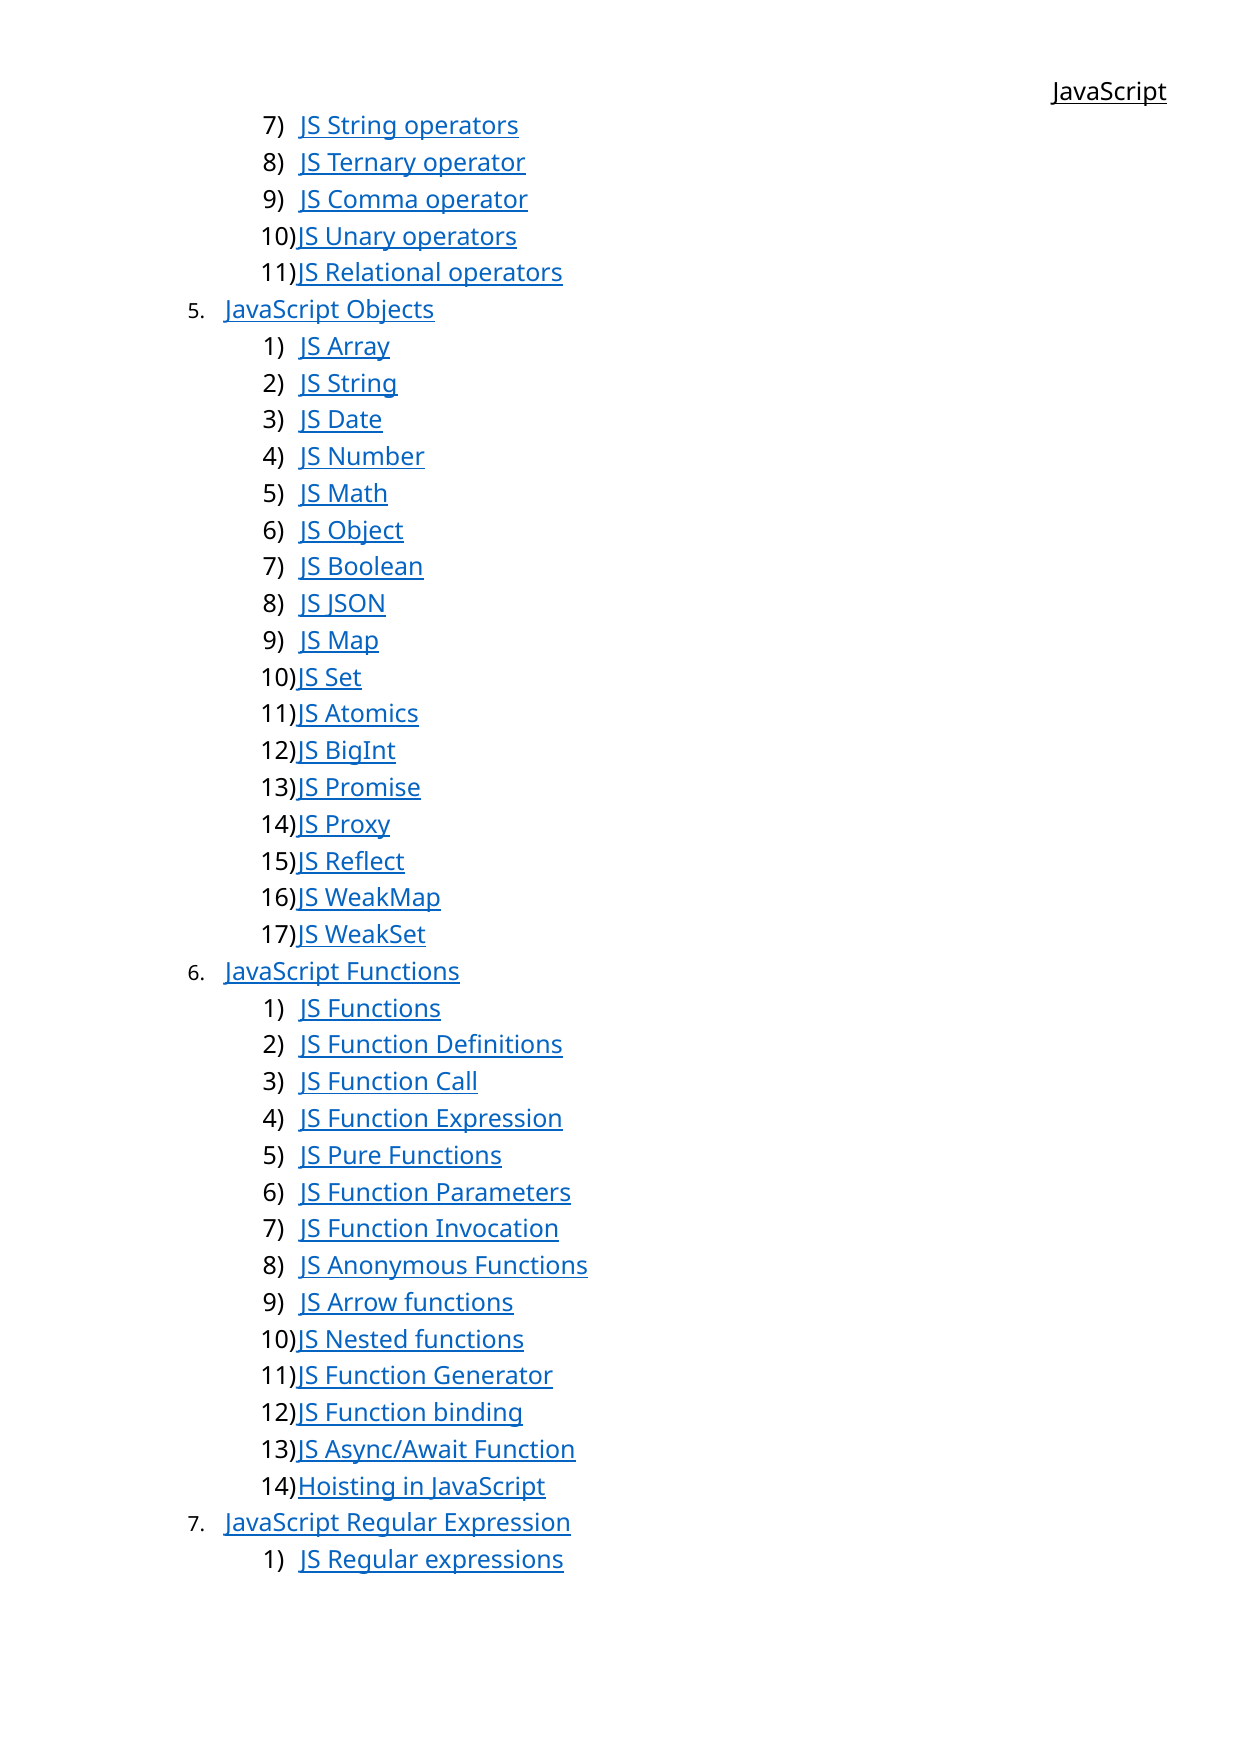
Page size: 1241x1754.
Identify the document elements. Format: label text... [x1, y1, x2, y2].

list JS WeakMap [260, 880, 1167, 914]
list JS Function Definitions [262, 1027, 1167, 1061]
list JS Promise [260, 770, 1167, 804]
list JS Pure Functions [262, 1137, 1167, 1171]
list JS Function Generator [260, 1358, 1167, 1392]
list JS Ternary operator [262, 144, 1167, 179]
list JS Functions [262, 990, 1167, 1024]
list JS Set [260, 659, 1167, 693]
list JS Boolean [262, 549, 1167, 583]
list JavaScript Functions [187, 953, 1167, 988]
list JS Atomics [260, 696, 1167, 730]
list JS Date [262, 402, 1167, 436]
list JS Function binding [260, 1395, 1167, 1429]
list JS Comma operator [262, 181, 1167, 215]
list JS Function Invocation [262, 1211, 1167, 1245]
list JS Anonymous Functions [262, 1248, 1167, 1282]
list JS Map [262, 623, 1167, 657]
list JS Regular expressions [262, 1542, 1167, 1576]
list JS Proxy [260, 806, 1167, 841]
list JavaScript Objects [187, 292, 1167, 326]
list JS Unary operators [260, 218, 1167, 252]
list JS BigInt [260, 733, 1167, 767]
list JS Function Parameters [262, 1174, 1167, 1208]
list JS Nested functions [260, 1321, 1167, 1355]
list JavaScript Regular Expression [187, 1505, 1167, 1539]
list JS Arrow functions [262, 1284, 1167, 1318]
list JS Number [262, 439, 1167, 473]
list JS Function Call [262, 1064, 1167, 1098]
list JS String operators [262, 108, 1167, 142]
list Hoisting in JavaScript [260, 1468, 1167, 1502]
list JS Async/Await Function [260, 1432, 1167, 1466]
list JS WeakSet [260, 917, 1167, 951]
list JS Relational operators [260, 255, 1167, 289]
list JS Array [262, 328, 1167, 362]
list JS Function Expression [262, 1101, 1167, 1135]
list JS Reflect [260, 843, 1167, 877]
list JS Object [262, 512, 1167, 546]
list JS String [262, 365, 1167, 399]
list JS JSON [262, 586, 1167, 620]
list JS Math [262, 476, 1167, 509]
